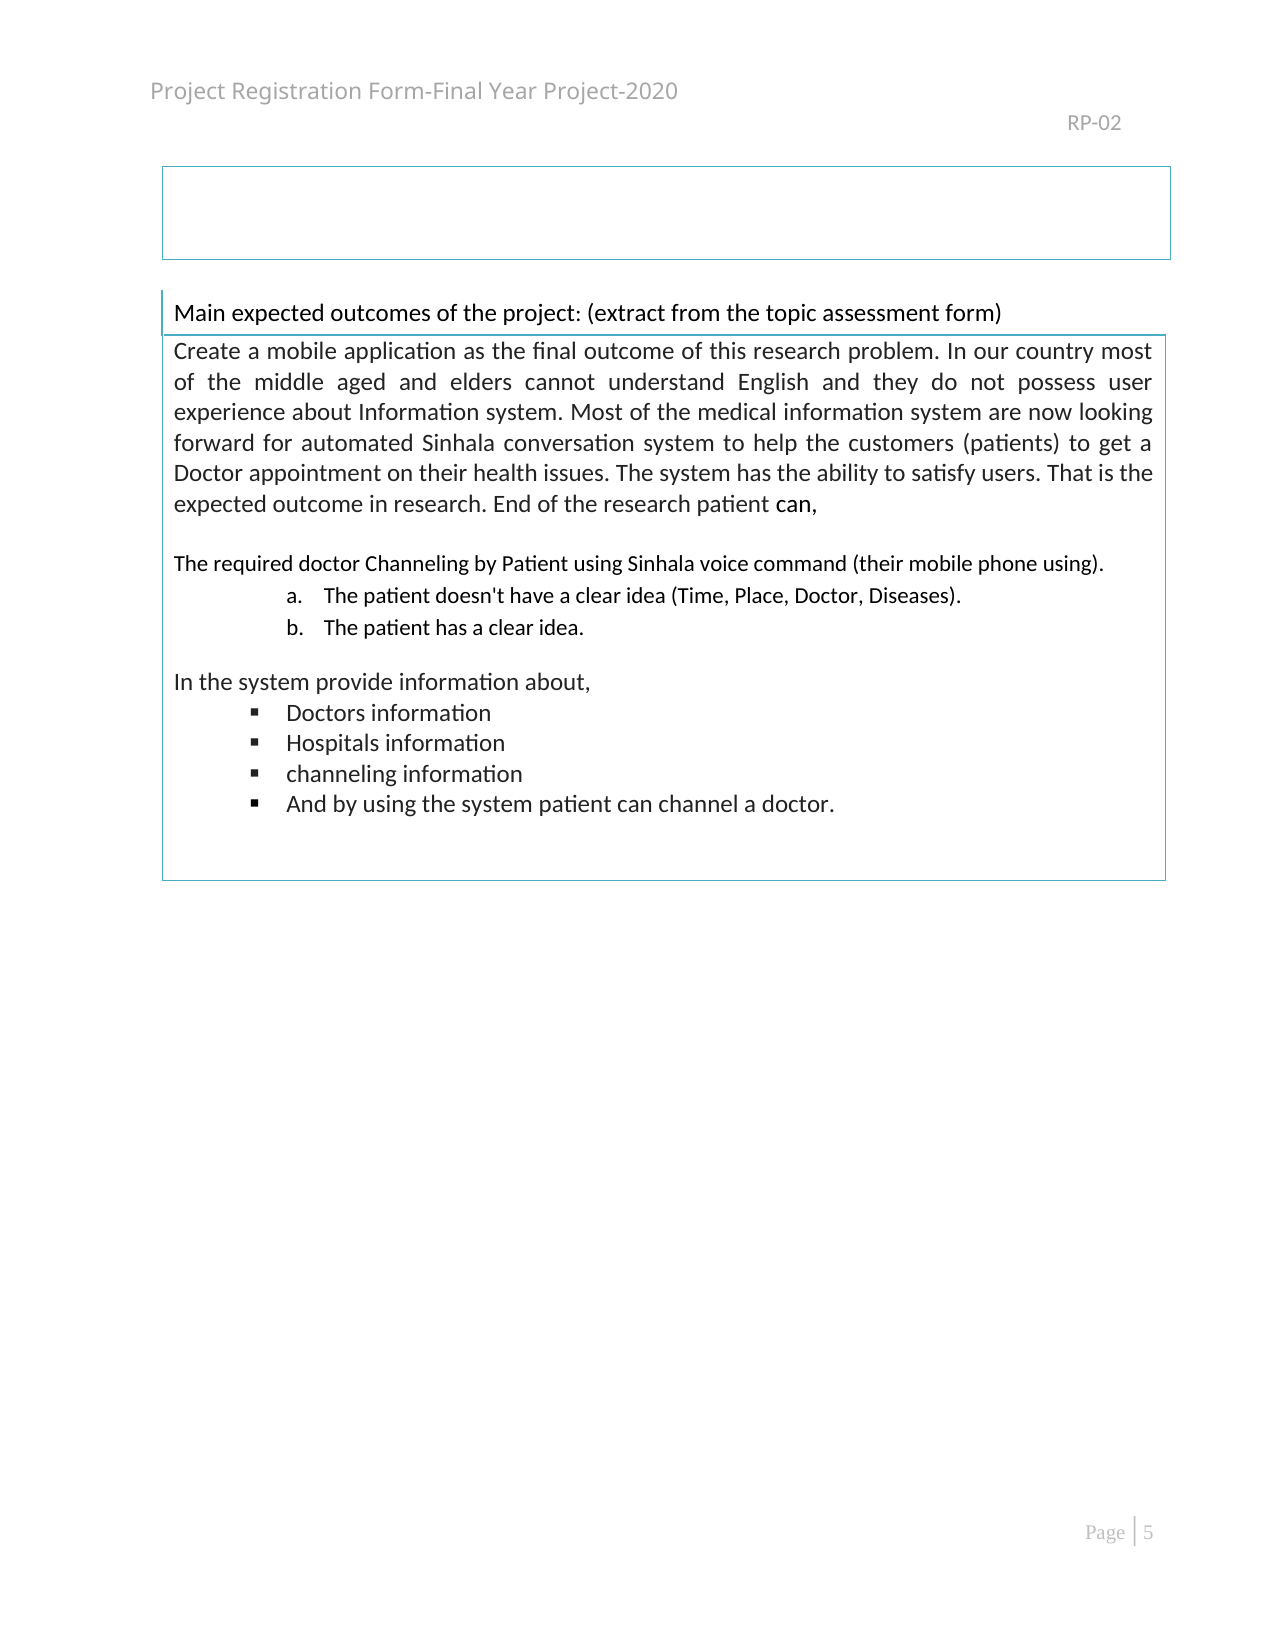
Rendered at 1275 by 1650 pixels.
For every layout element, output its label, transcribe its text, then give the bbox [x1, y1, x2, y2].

table_cell Create a mobile application as the final outcome of this research problem. In our country most of the middle aged and elders cannot understand English and they do not possess user experience about Information system. Most of the medical information system are now looking forward for automated Sinhala conversation system to help the customers (patients) to get a Doctor appointment on their health issues. The system has the ability to satisfy users. That is the expected outcome in research. End of the research patient can, The required doctor Channeling by Patient using Sinhala voice command (their mobile phone using). The patient doesn't have a clear idea (Time, Place, Doctor, Diseases). The patient has a clear idea. In the system provide information about, Doctors information Hospitals information channeling information And by using the system patient can channel a doctor. [163, 335, 1165, 880]
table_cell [163, 167, 1170, 259]
table_header Main expected outcomes of the project: (extract from the topic assessment form) [163, 290, 1165, 333]
